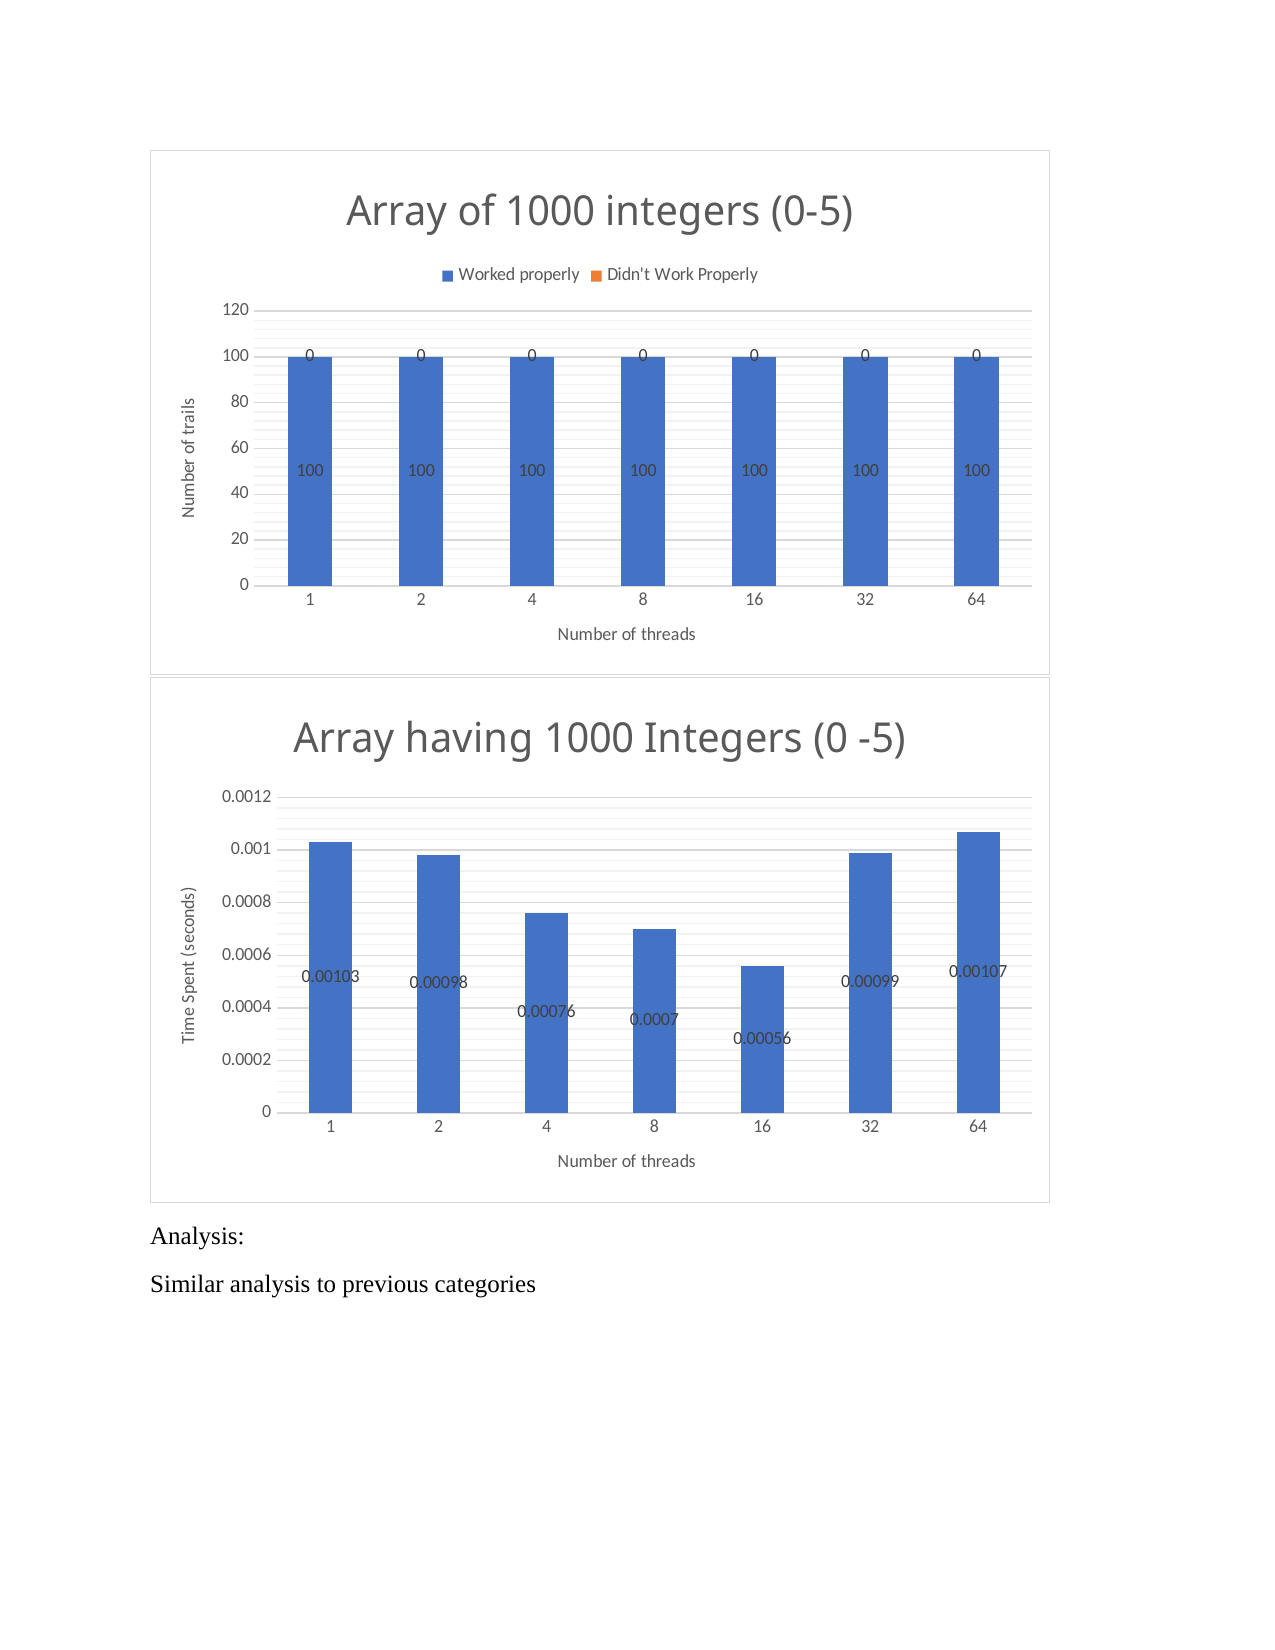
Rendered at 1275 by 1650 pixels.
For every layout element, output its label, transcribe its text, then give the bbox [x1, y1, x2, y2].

text Similar analysis to previous categories [150, 1269, 1125, 1297]
text Analysis: [150, 1221, 1125, 1250]
